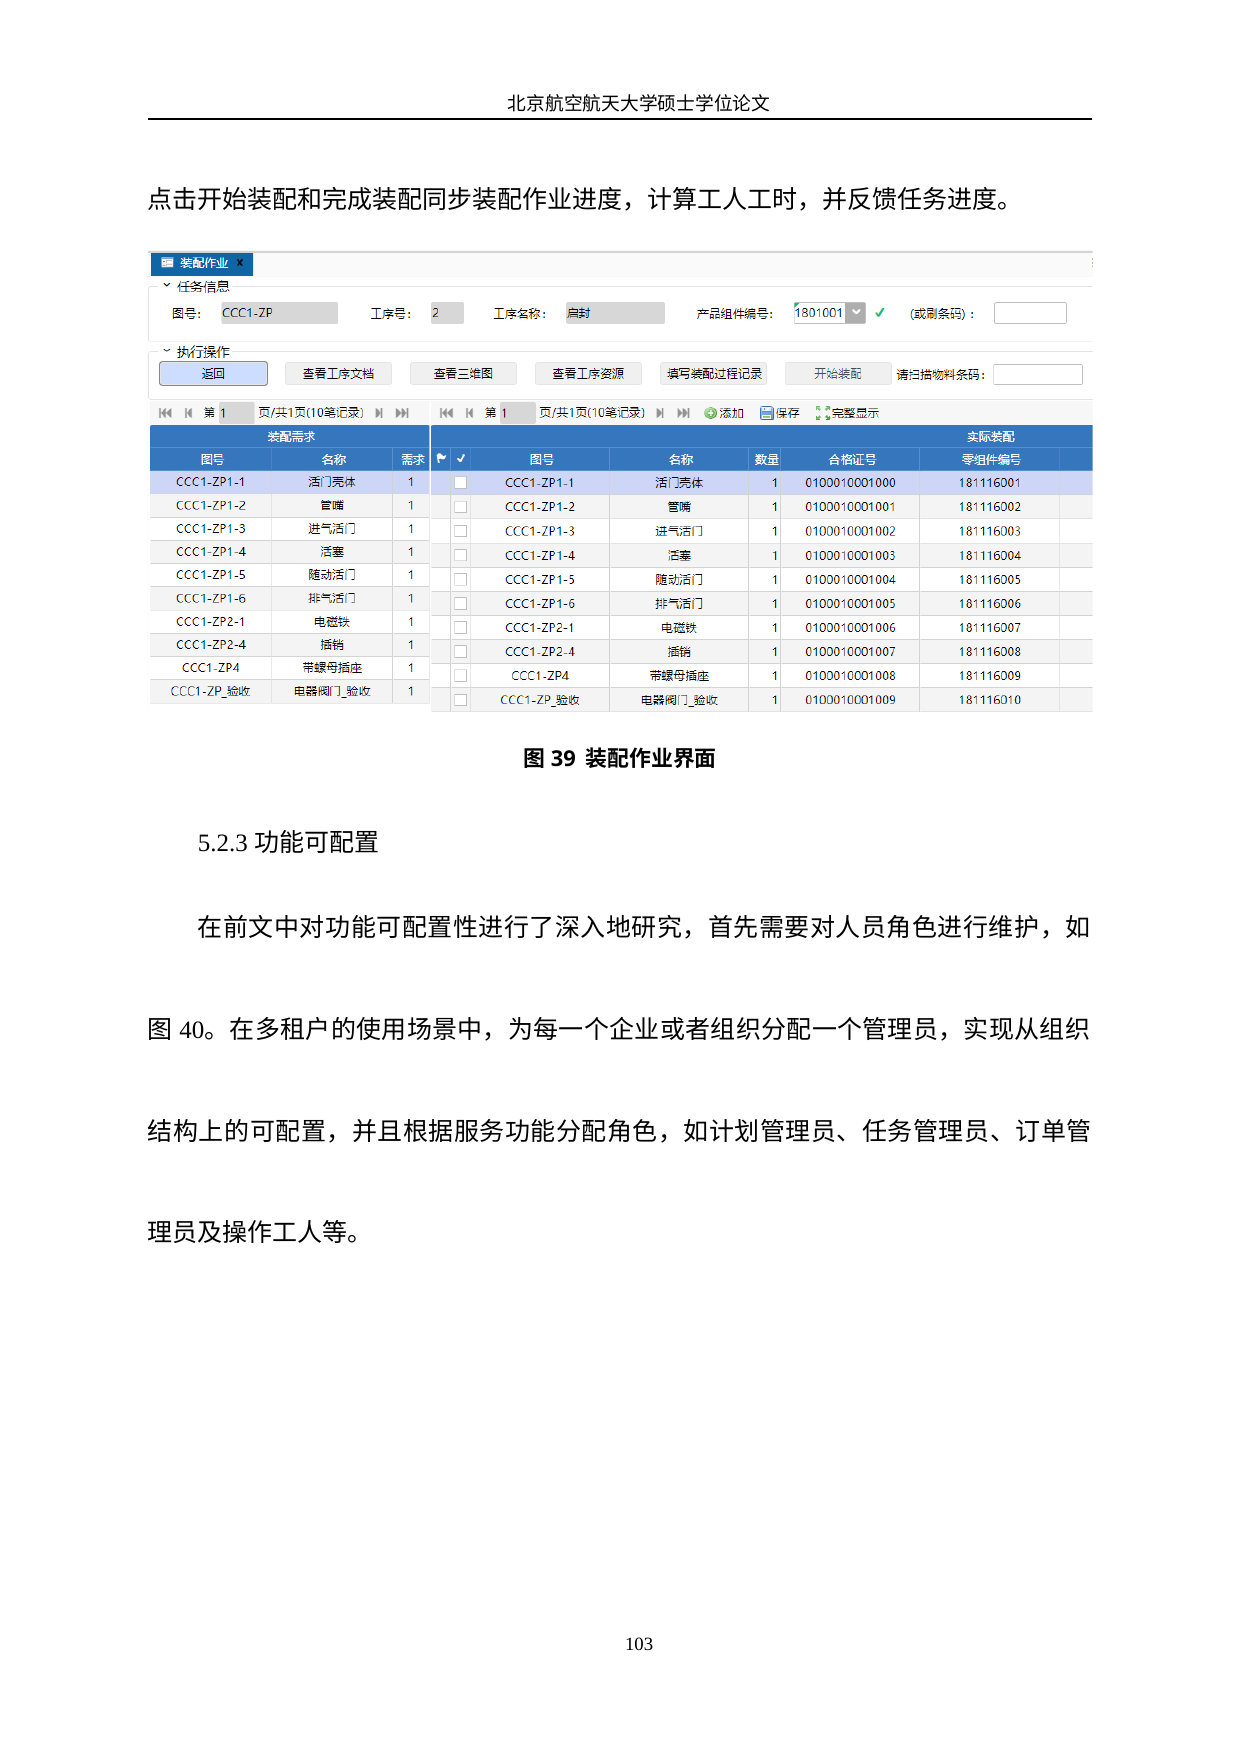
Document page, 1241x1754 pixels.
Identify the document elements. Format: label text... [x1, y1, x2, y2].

picture [147, 250, 1093, 712]
subtitle 5.2.3 功能可配置 [148, 806, 1092, 874]
list 工人点击装配按钮，可以登录到相应工序任务的加工界面，查看装配作业，如图 39。在装配作业中，装配工人可以填写装配过程记录，根据装配需求到库房领取物料。点击开始装配和完成装配同步装配作业进度，计算工人工时，并反馈任务进度。 [148, 164, 1092, 232]
text 在前文中对功能可配置性进行了深入地研究，首先需要对人员角色进行维护，如图 40。在多租户的使用场景中，为每一个企业或者组织分配一个管理员，实现从组织结构上的可配置，并且根据服务功能分配角色，如计划管理员、任务管理员、订单管理员及操作工人等。 [148, 891, 1092, 1265]
text 图 39 装配作业界面 [148, 740, 1092, 774]
